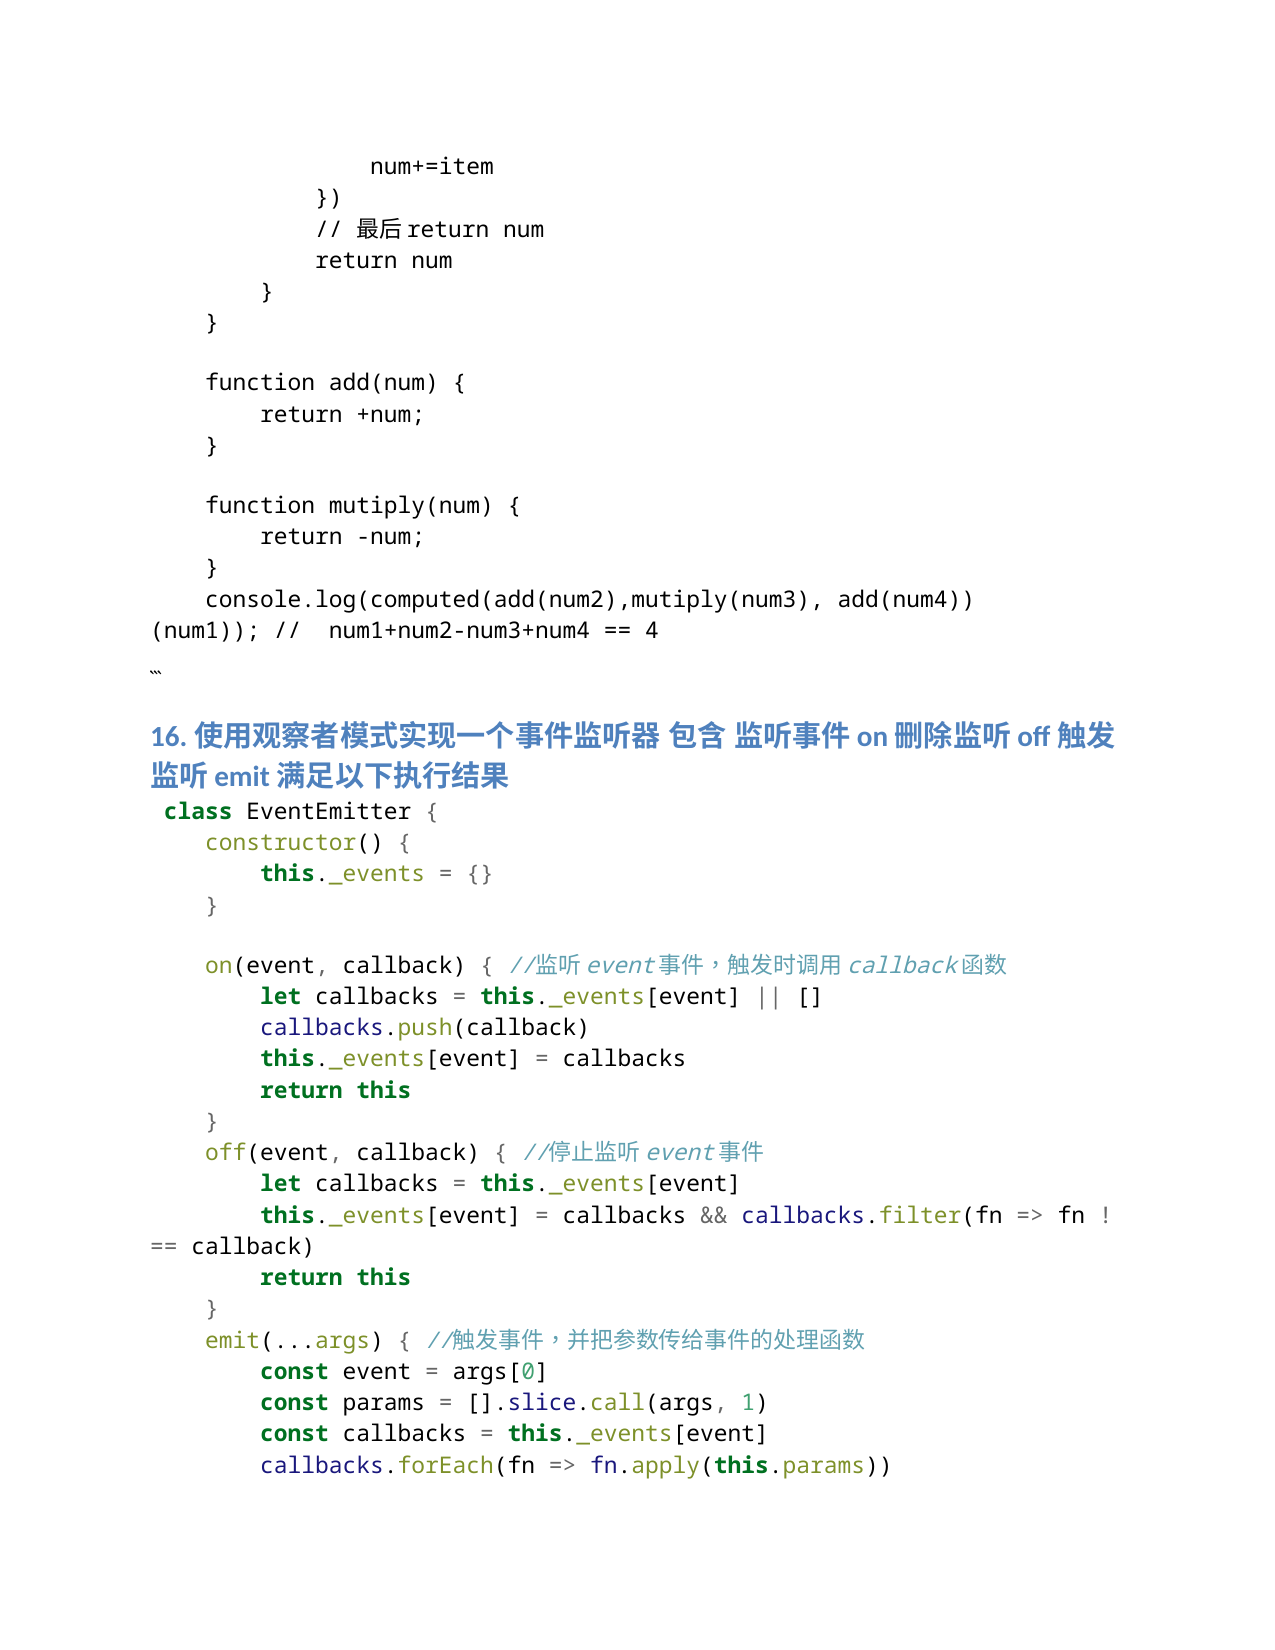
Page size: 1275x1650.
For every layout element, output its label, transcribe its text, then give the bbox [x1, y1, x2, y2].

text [150, 795, 1125, 1480]
subtitle 16. 使用观察者模式实现一个事件监听器 包含 监听事件on 删除监听off 触发监听emit 满足以下执行结果 [150, 715, 1125, 795]
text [150, 150, 1125, 645]
text ``` [150, 666, 1125, 694]
